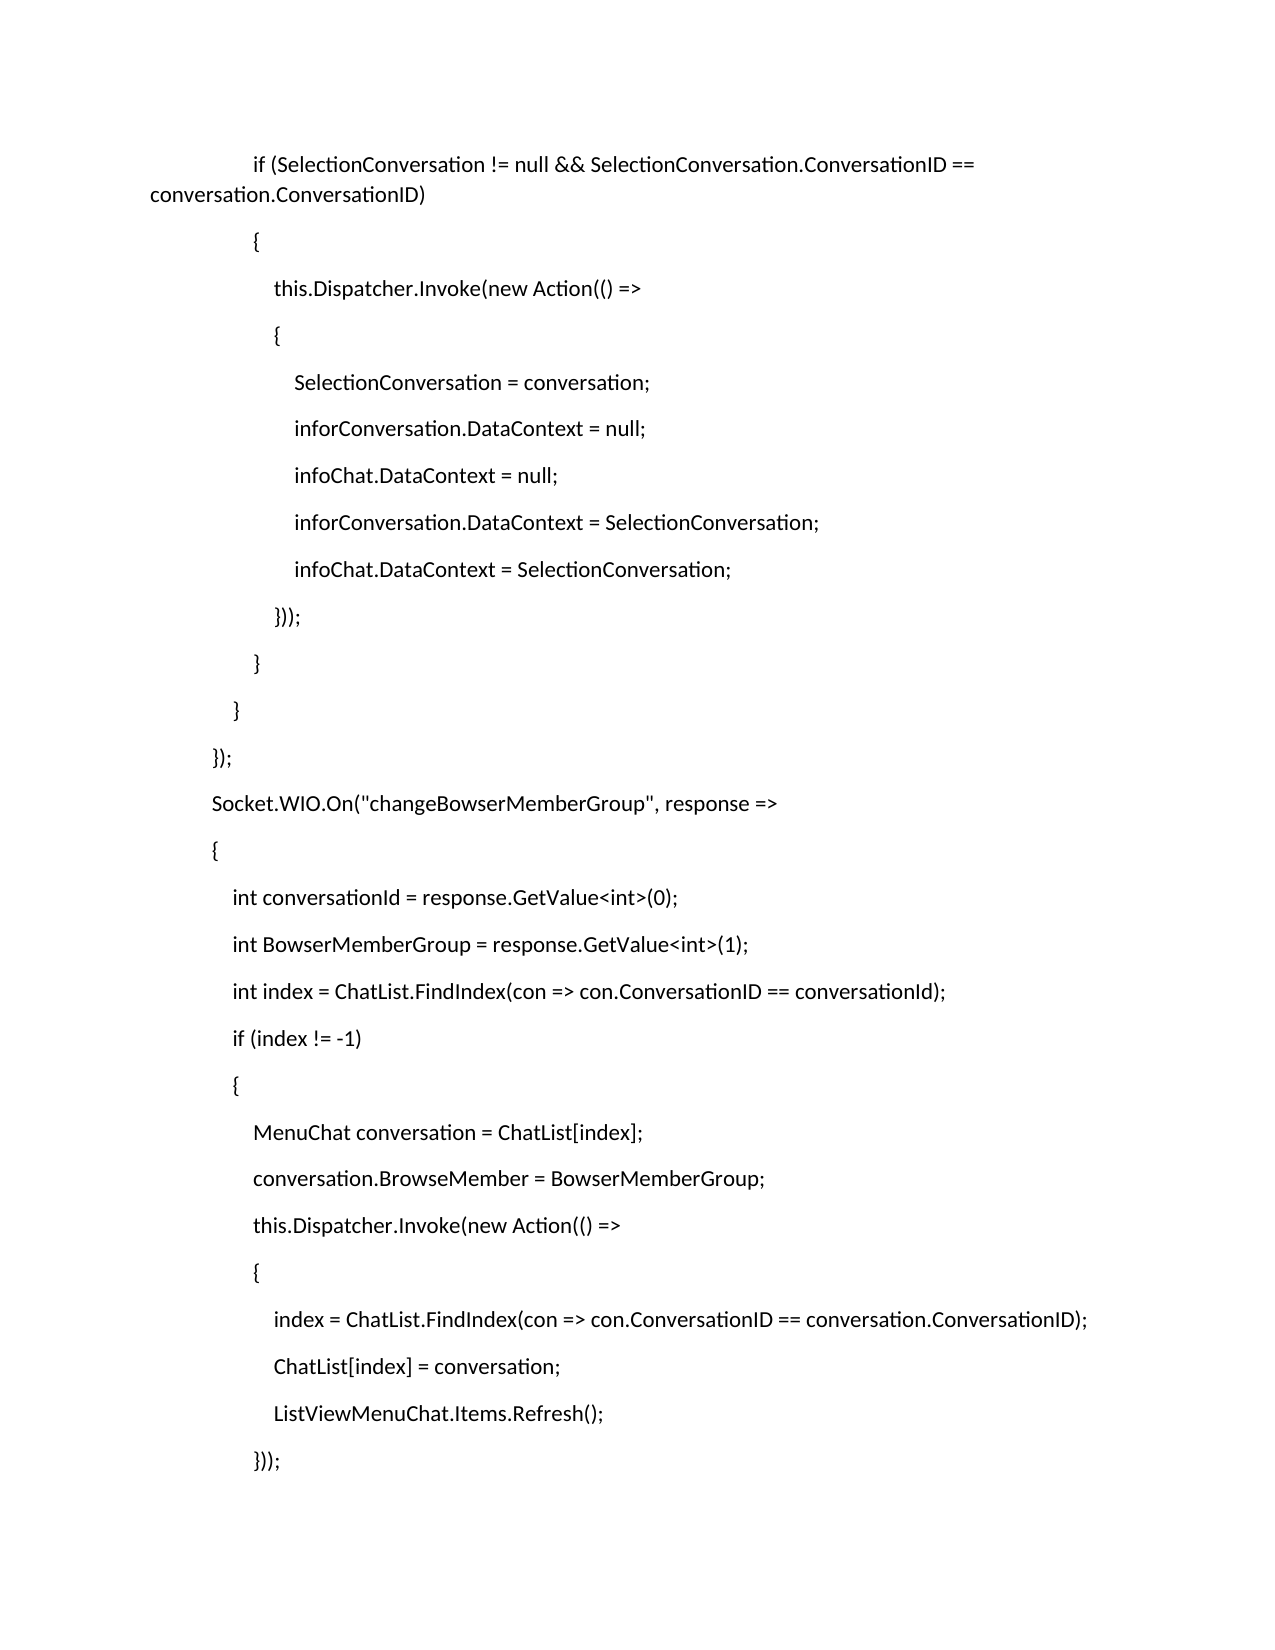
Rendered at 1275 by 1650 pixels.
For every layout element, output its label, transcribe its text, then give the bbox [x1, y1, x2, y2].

text { [150, 321, 1125, 349]
text { [150, 227, 1125, 255]
text int conversationId = response.GetValue<int>(0); [150, 883, 1125, 911]
text { [150, 1071, 1125, 1099]
text inforConversation.DataContext = null; [150, 414, 1125, 443]
text }); [150, 743, 1125, 771]
text int index = ChatList.FindIndex(con => con.ConversationID == conversationId); [150, 977, 1125, 1005]
text infoChat.DataContext = SelectionConversation; [150, 555, 1125, 583]
text { [150, 1258, 1125, 1286]
text conversation.BrowseMember = BowserMemberGroup; [150, 1164, 1125, 1193]
text if (SelectionConversation != null && SelectionConversation.ConversationID == conversation.ConversationID) [150, 150, 1125, 208]
text if (index != -1) [150, 1024, 1125, 1052]
text infoChat.DataContext = null; [150, 461, 1125, 489]
text } [150, 649, 1125, 677]
text inforConversation.DataContext = SelectionConversation; [150, 508, 1125, 536]
text int BowserMemberGroup = response.GetValue<int>(1); [150, 930, 1125, 958]
text this.Dispatcher.Invoke(new Action(() => [150, 1211, 1125, 1239]
text })); [150, 602, 1125, 630]
text } [150, 696, 1125, 724]
text SelectionConversation = conversation; [150, 368, 1125, 396]
text })); [150, 1446, 1125, 1474]
text index = ChatList.FindIndex(con => con.ConversationID == conversation.ConversationID); [150, 1305, 1125, 1333]
text { [150, 836, 1125, 864]
text MenuChat conversation = ChatList[index]; [150, 1118, 1125, 1146]
text ListViewMenuChat.Items.Refresh(); [150, 1399, 1125, 1427]
text this.Dispatcher.Invoke(new Action(() => [150, 274, 1125, 302]
text ChatList[index] = conversation; [150, 1352, 1125, 1380]
text Socket.WIO.On("changeBowserMemberGroup", response => [150, 789, 1125, 818]
